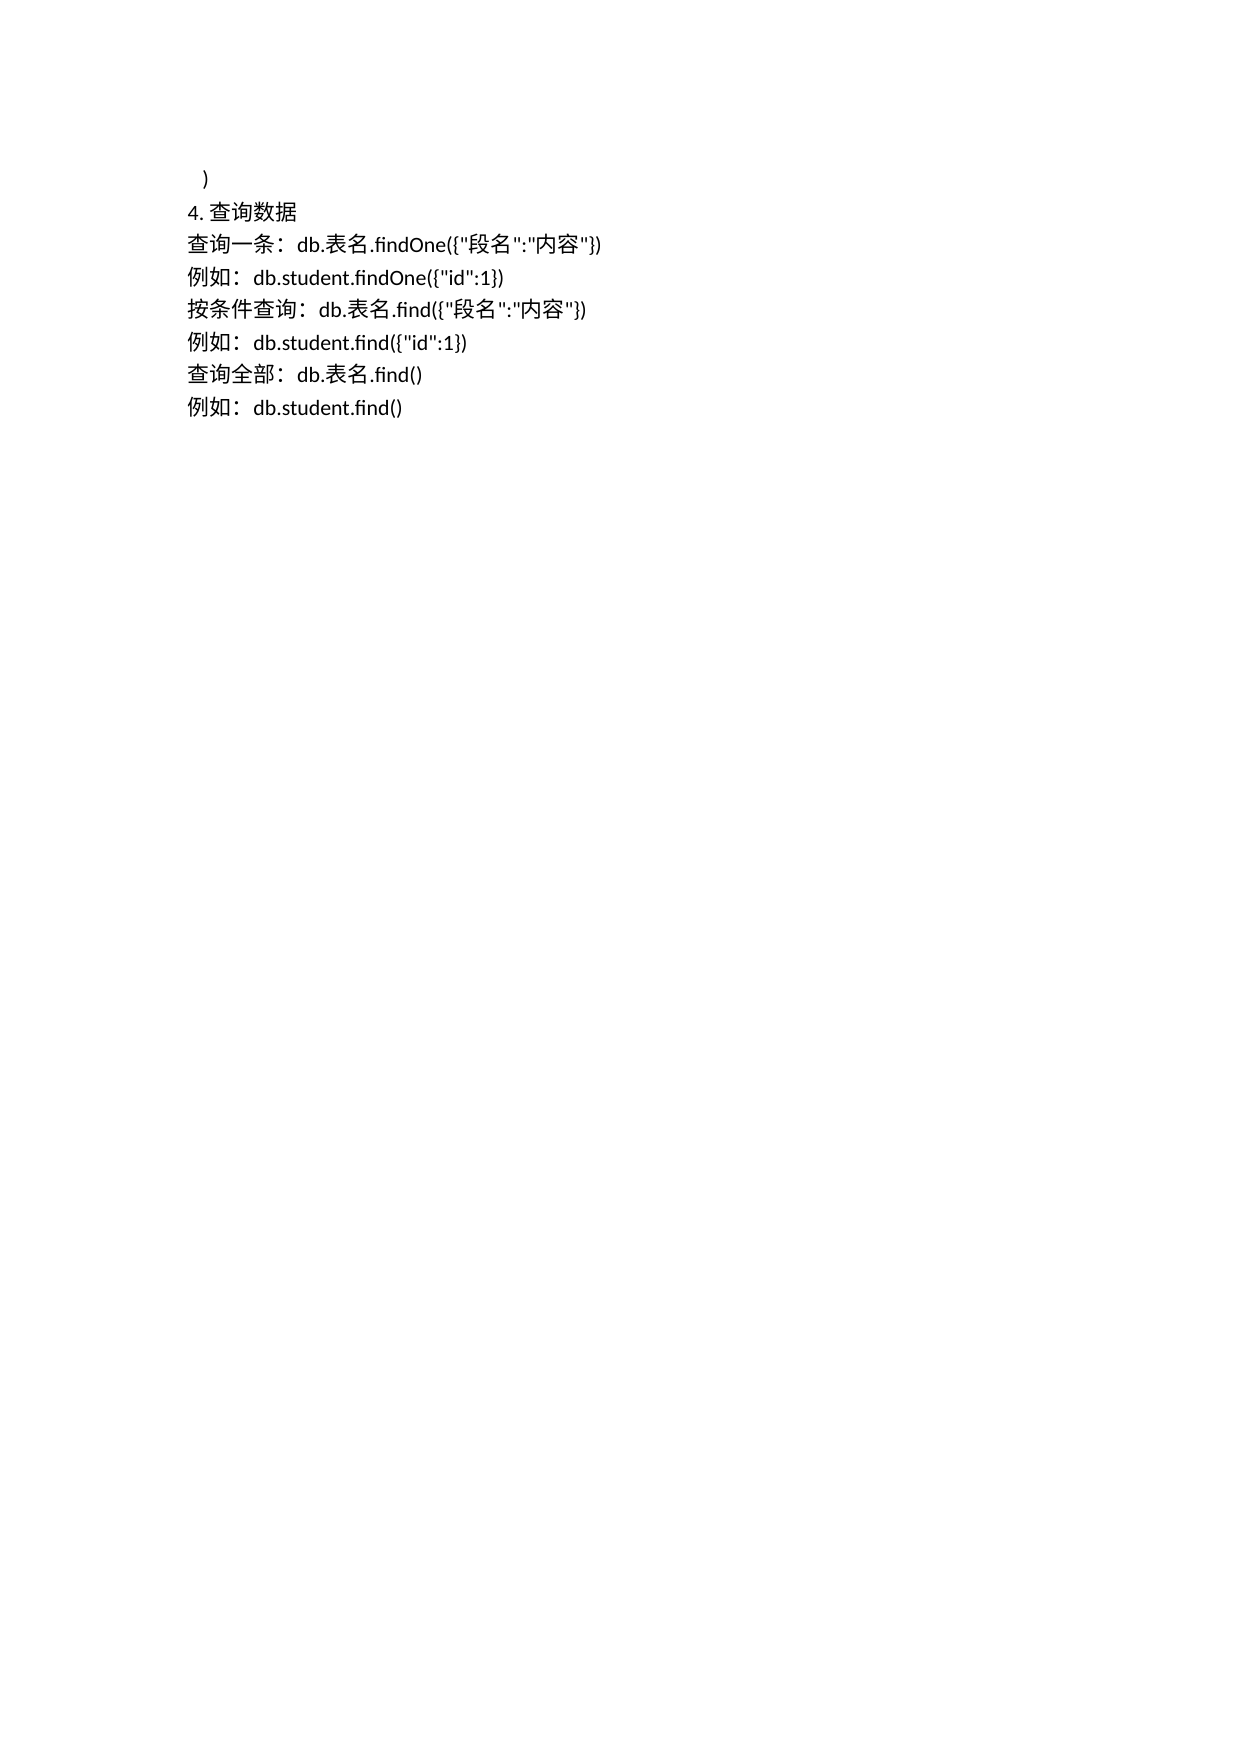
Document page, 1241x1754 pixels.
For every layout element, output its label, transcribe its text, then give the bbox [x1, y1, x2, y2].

list ) [187, 162, 1053, 194]
list 例如：db.student.findOne({"id":1}) [187, 259, 1053, 292]
list 查询一条：db.表名.findOne({"段名":"内容"}) [187, 227, 1053, 259]
list 查询数据 [187, 194, 1053, 227]
list 例如：db.student.find({"id":1}) [187, 324, 1053, 357]
list 按条件查询：db.表名.find({"段名":"内容"}) [187, 292, 1053, 324]
list 查询全部：db.表名.find() [187, 357, 1053, 389]
list 例如：db.student.find() [187, 389, 1053, 422]
